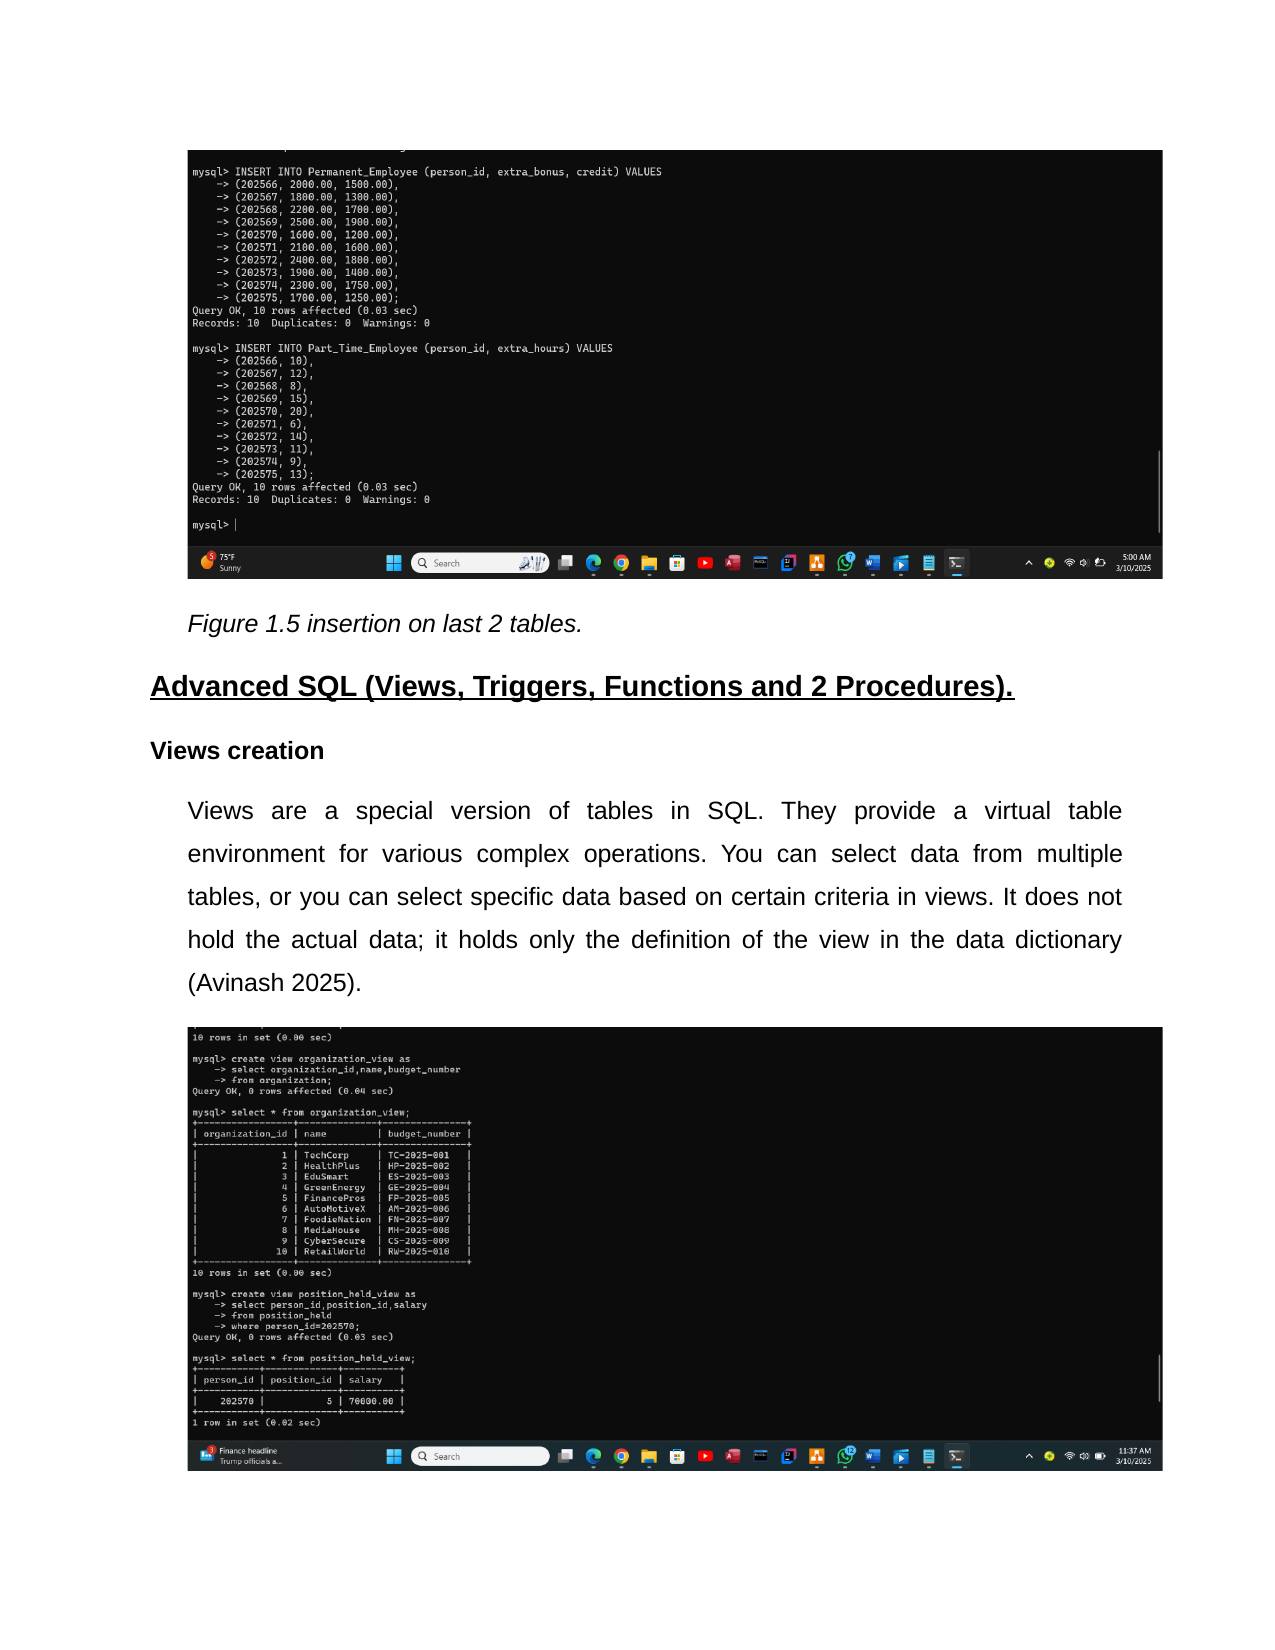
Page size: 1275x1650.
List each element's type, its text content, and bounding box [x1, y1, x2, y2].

text Advanced SQL (Views, Triggers, Functions and 2 Procedures). [150, 669, 1125, 702]
text Figure 1.5 insertion on last 2 tables. [187, 609, 1125, 638]
text Views are a special version of tables in SQL. They provide a virtual table environment for various complex operations. You can select data from multiple tables, or you can select specific data based on certain criteria in views. It does not hold the actual data; it holds only the definition of the view in the data dictionary (Avinash 2025). [187, 796, 1125, 997]
picture [187, 150, 1163, 579]
picture [187, 1027, 1163, 1471]
text Views creation [150, 736, 1125, 764]
